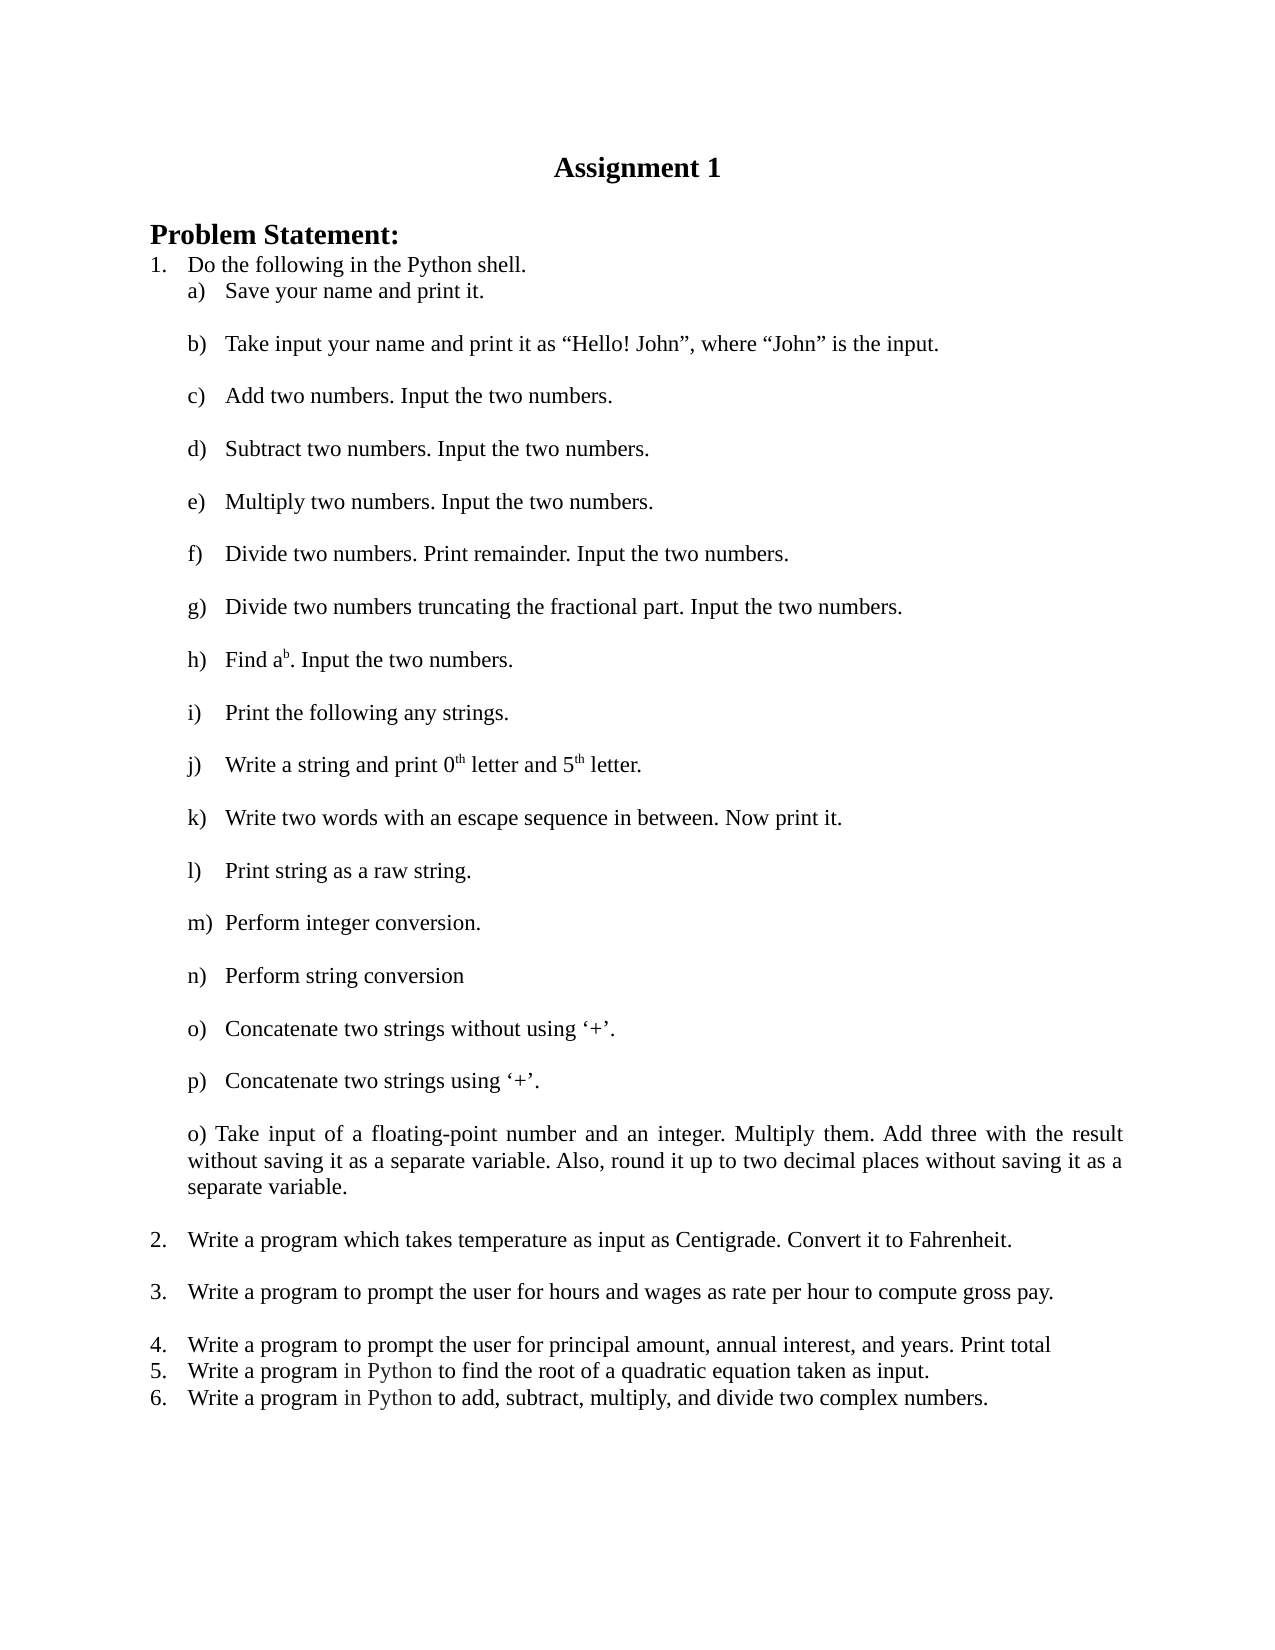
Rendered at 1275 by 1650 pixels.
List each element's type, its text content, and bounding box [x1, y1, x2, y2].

list Print string as a raw string. [187, 857, 1125, 883]
list Perform integer conversion. [187, 909, 1125, 936]
text Problem Statement: [150, 217, 1125, 251]
list Write a program in Python to add, subtract, multiply, and divide two complex numbers. [432, 1384, 1125, 1410]
list Write a program to prompt the user for principal amount, annual interest, and years. Print total [150, 1331, 1125, 1357]
list Save your name and print it. [187, 277, 1125, 303]
list Multiply two numbers. Input the two numbers. [187, 488, 1125, 514]
list Print the following any strings. [187, 699, 1125, 725]
list Add two numbers. Input the two numbers. [187, 382, 1125, 409]
list Write two words with an escape sequence in between. Now print it. [187, 804, 1125, 830]
list Subtract two numbers. Input the two numbers. [187, 435, 1125, 461]
list Do the following in the Python shell. [150, 251, 1125, 277]
text Assignment 1 [150, 150, 1125, 183]
list Perform string conversion [187, 962, 1125, 988]
list Divide two numbers. Print remainder. Input the two numbers. [187, 541, 1125, 567]
list Write a program to prompt the user for hours and wages as rate per hour to compute gross pay. [150, 1278, 1125, 1305]
list Divide two numbers truncating the fractional part. Input the two numbers. [187, 593, 1125, 619]
list Concatenate two strings using ‘+’. [187, 1068, 1125, 1094]
list Find ab. Input the two numbers. [187, 646, 1125, 672]
list Concatenate two strings without using ‘+’. [187, 1015, 1125, 1041]
text o) Take input of a floating-point number and an integer. Multiply them. Add three with the result without saving it as a separate variable. Also, round it up to two decimal places without saving it as a separate variable. [187, 1120, 1125, 1199]
list Take input your name and print it as “Hello! John”, where “John” is the input. [187, 330, 1125, 356]
list Write a program which takes temperature as input as Centigrade. Convert it to Fahrenheit. [150, 1226, 1125, 1252]
list Write a program in Python to find the root of a quadratic equation taken as input. [150, 1357, 1125, 1384]
list Write a string and print 0th letter and 5th letter. [187, 751, 1125, 778]
